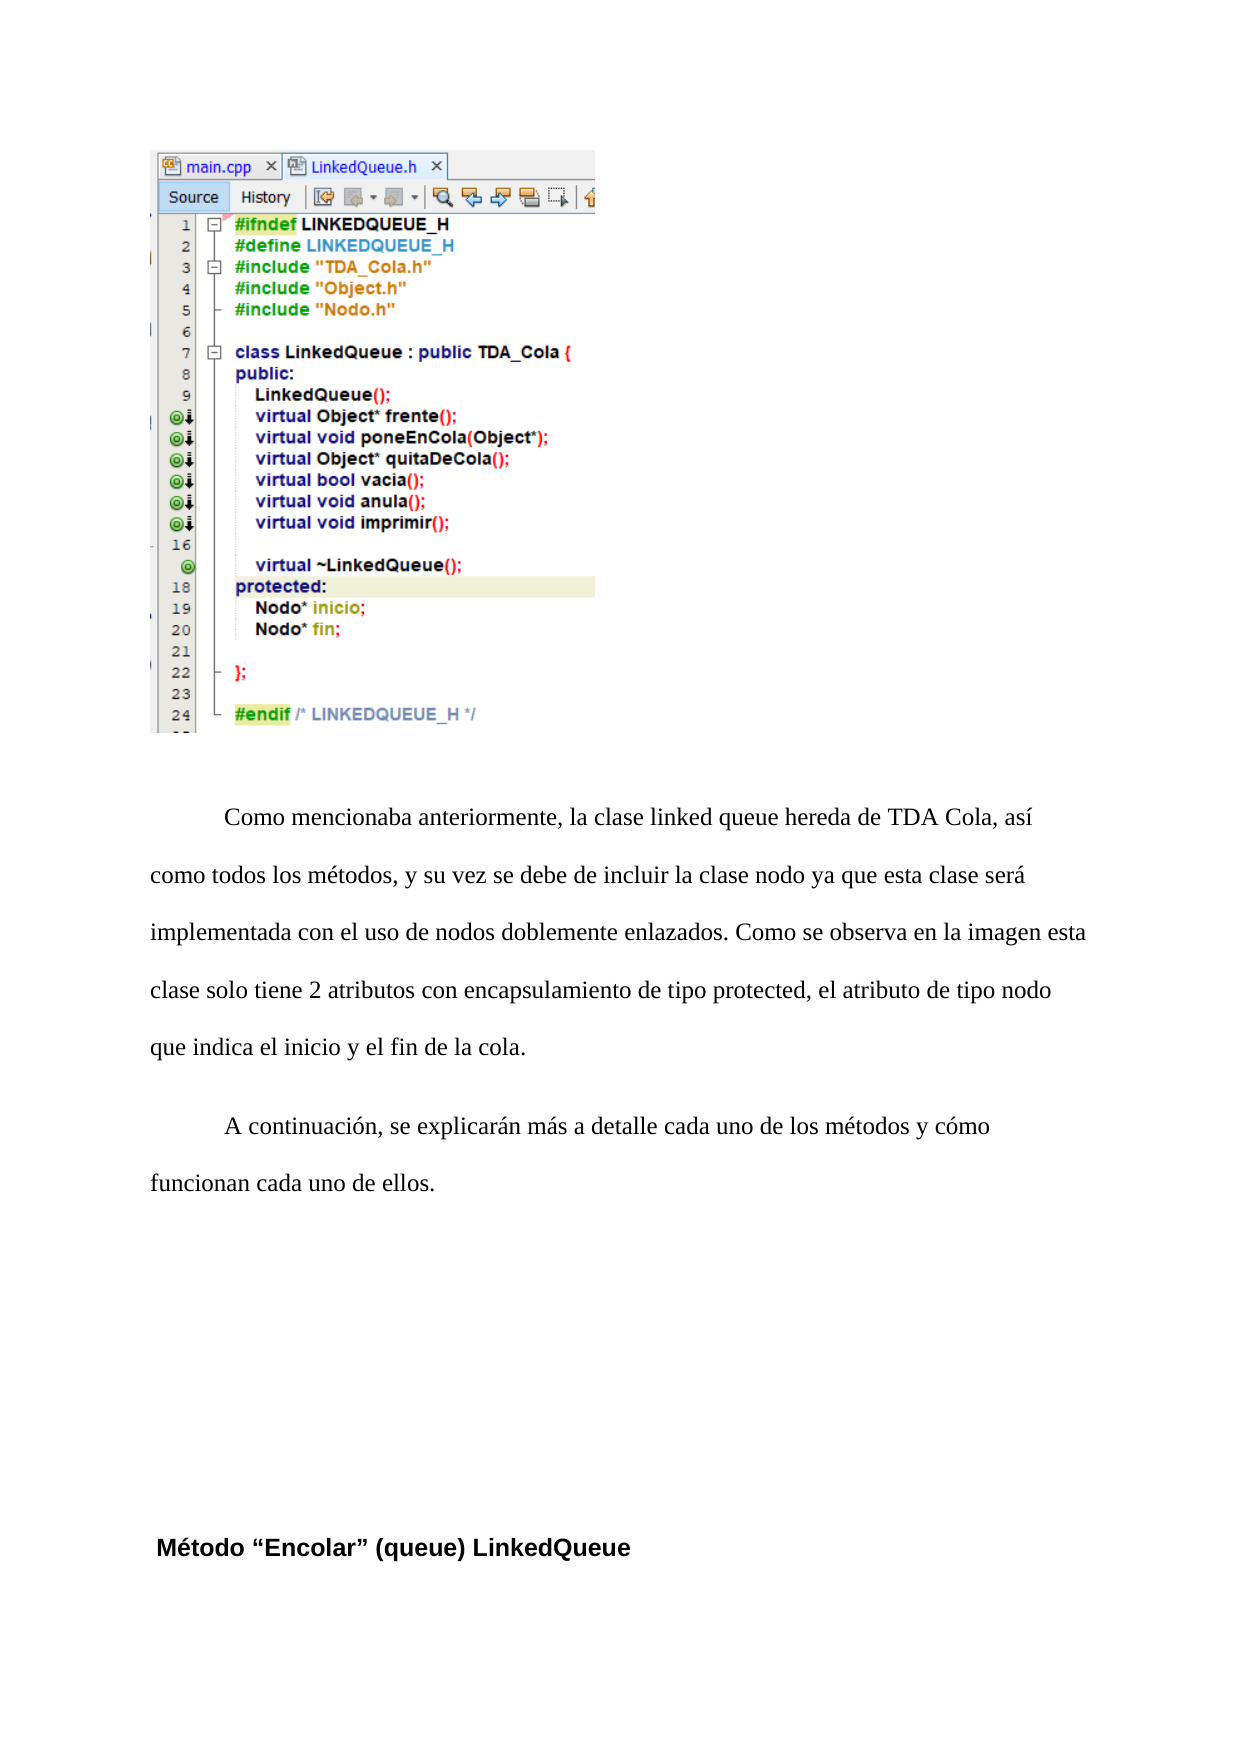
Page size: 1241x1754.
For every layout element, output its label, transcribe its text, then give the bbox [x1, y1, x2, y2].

text Método “Encolar” (queue) LinkedQueue [156, 1533, 1090, 1561]
text A continuación, se explicarán más a detalle cada uno de los métodos y cómo funcionan cada uno de ellos. [150, 1111, 1090, 1197]
picture [150, 150, 595, 733]
text Como mencionaba anteriormente, la clase linked queue hereda de TDA Cola, así como todos los métodos, y su vez se debe de incluir la clase nodo ya que esta clase será implementada con el uso de nodos doblemente enlazados. Como se observa en la imagen esta clase solo tiene 2 atributos con encapsulamiento de tipo protected, el atributo de tipo nodo que indica el inicio y el fin de la cola. [150, 802, 1090, 1061]
